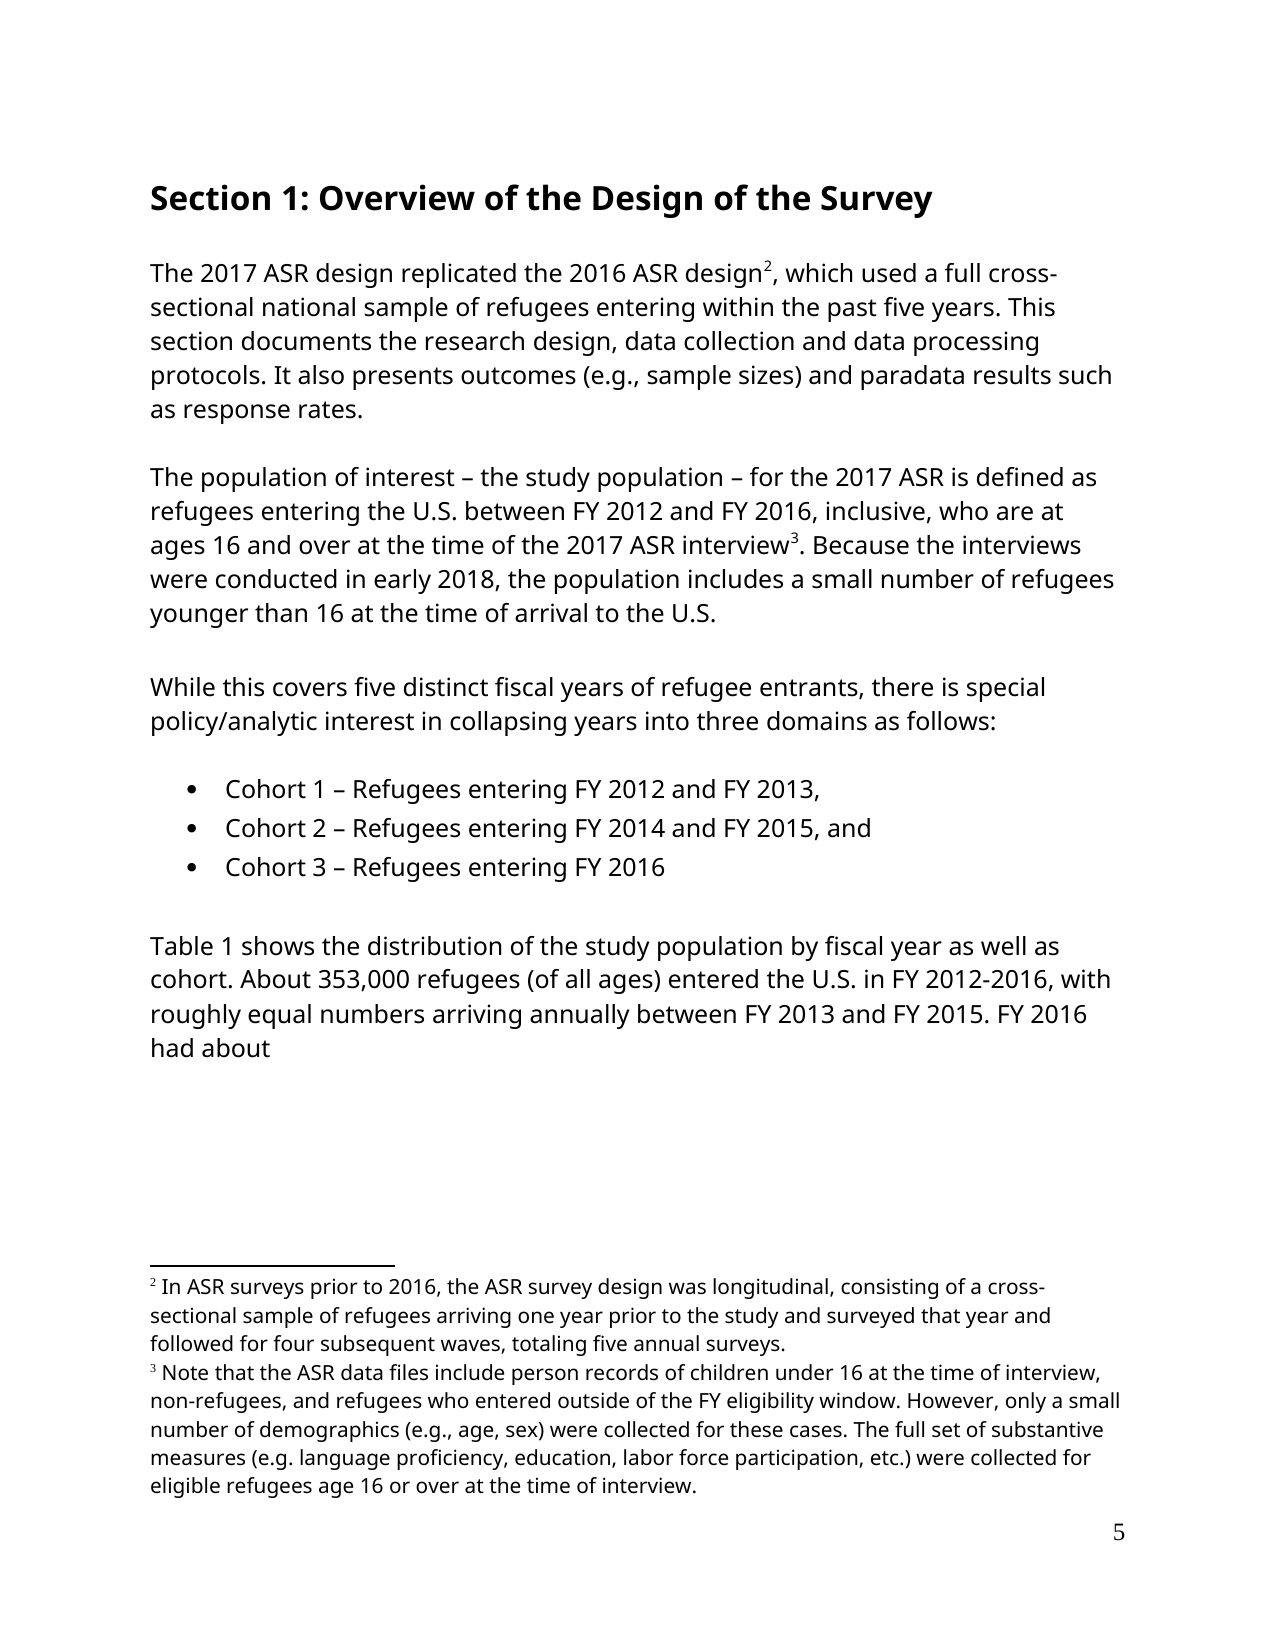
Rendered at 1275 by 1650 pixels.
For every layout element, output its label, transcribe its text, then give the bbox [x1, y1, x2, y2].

list Cohort 1 – Refugees entering FY 2012 and FY 2013, [187, 771, 1125, 806]
text The population of interest – the study population – for the 2017 ASR is defined as refugees entering the U.S. between FY 2012 and FY 2016, inclusive, who are at ages 16 and over at the time of the 2017 ASR interview. Because the interviews were conducted in early 2018, the population includes a small number of refugees younger than 16 at the time of arrival to the U.S. [150, 460, 1125, 630]
list Cohort 2 – Refugees entering FY 2014 and FY 2015, and [187, 811, 1125, 845]
list Cohort 3 – Refugees entering FY 2016 [187, 850, 1125, 884]
text The 2017 ASR design replicated the 2016 ASR design, which used a full cross-sectional national sample of refugees entering within the past five years. This section documents the research design, data collection and data processing protocols. It also presents outcomes (e.g., sample sizes) and paradata results such as response rates. [150, 255, 1125, 426]
subtitle Section 1: Overview of the Design of the Survey [150, 175, 1125, 220]
text Table 1 shows the distribution of the study population by fiscal year as well as cohort. About 353,000 refugees (of all ages) entered the U.S. in FY 2012-2016, with roughly equal numbers arriving annually between FY 2013 and FY 2015. FY 2016 had about [150, 928, 1125, 1064]
text While this covers five distinct fiscal years of refugee entrants, there is special policy/analytic interest in collapsing years into three domains as follows: [150, 669, 1125, 737]
